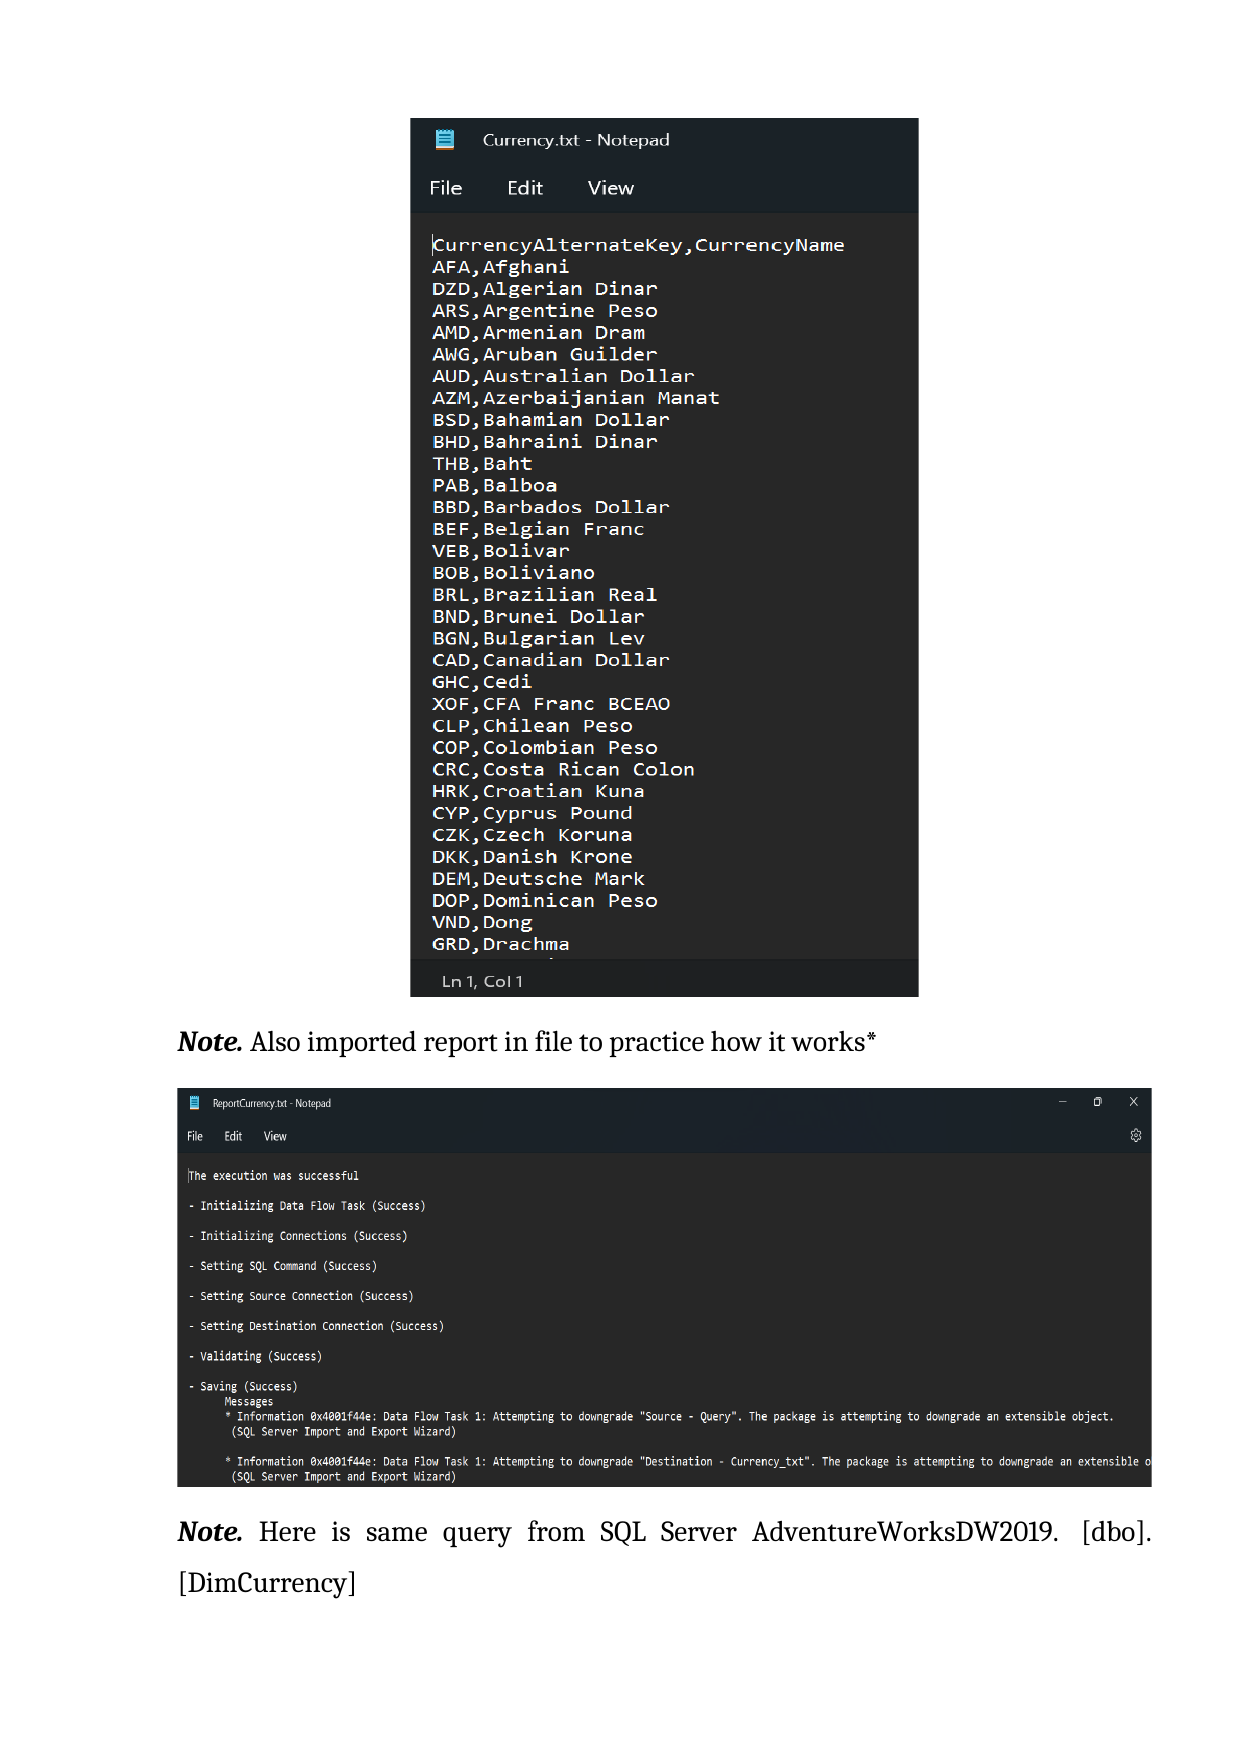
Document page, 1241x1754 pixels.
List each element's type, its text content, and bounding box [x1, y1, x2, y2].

text Note. Here is same query from SQL Server AdventureWorksDW2019. [dbo].[DimCurrency] [177, 1516, 1152, 1599]
text Note. Also imported report in file to practice how it works* [177, 1026, 1152, 1059]
picture [410, 118, 919, 997]
picture [177, 1088, 1152, 1487]
